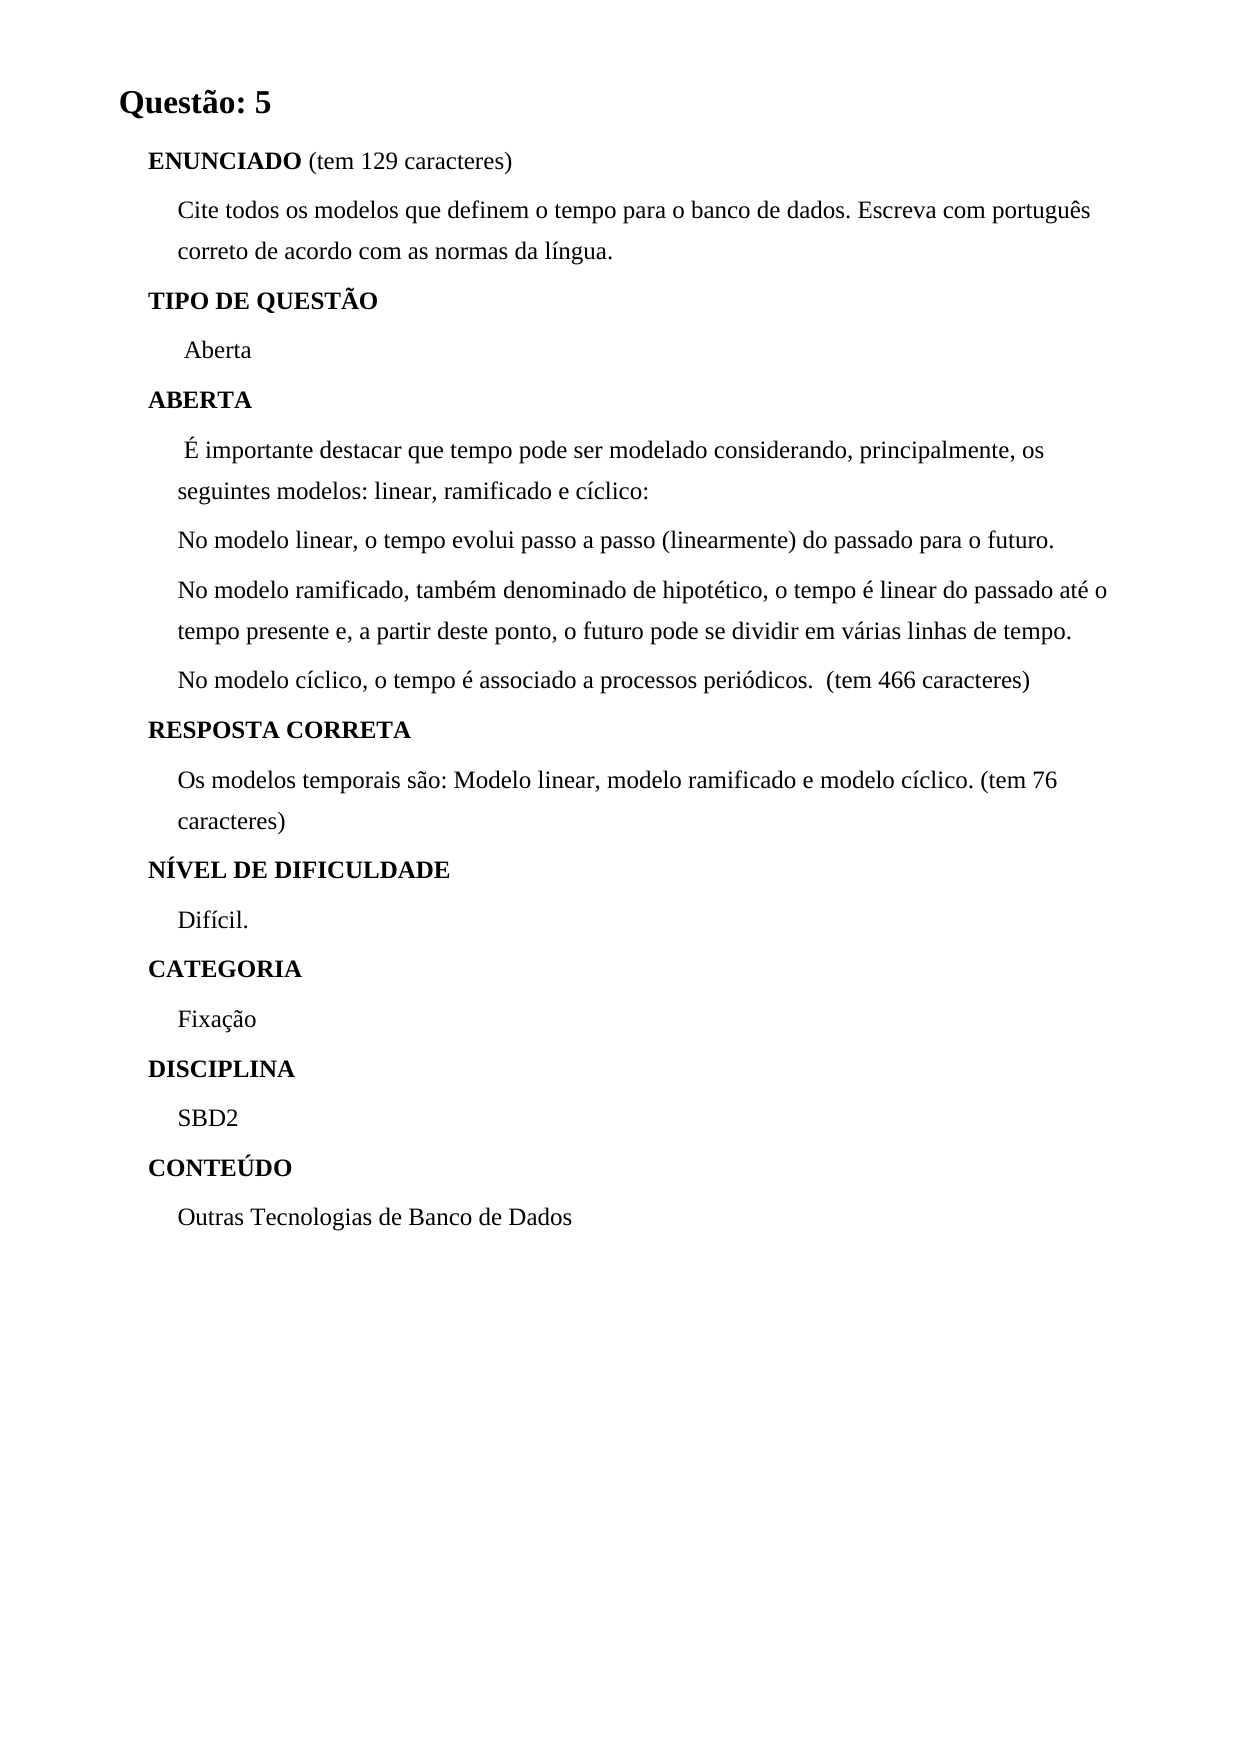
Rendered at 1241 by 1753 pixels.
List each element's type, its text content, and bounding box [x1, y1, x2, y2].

text ABERTA [119, 385, 1129, 414]
text TIPO DE QUESTÃO [119, 286, 1129, 315]
text Fixação [177, 1004, 1129, 1033]
text No modelo cíclico, o tempo é associado a processos periódicos. (tem 466 caracteres) [177, 666, 1129, 694]
text DISCIPLINA [119, 1054, 1129, 1082]
text CONTEÚDO [119, 1153, 1129, 1182]
text Aberta [177, 336, 1129, 364]
text Outras Tecnologias de Banco de Dados [177, 1202, 1129, 1231]
text É importante destacar que tempo pode ser modelado considerando, principalmente, os seguintes modelos: linear, ramificado e cíclico: [177, 435, 1129, 504]
text RESPOSTA CORRETA [119, 715, 1129, 744]
text Difícil. [177, 905, 1129, 934]
text Cite todos os modelos que definem o tempo para o banco de dados. Escreva com português correto de acordo com as normas da língua. [177, 195, 1129, 265]
text CATEGORIA [119, 954, 1129, 983]
text Questão: 5 [119, 82, 1129, 121]
text NÍVEL DE DIFICULDADE [119, 855, 1129, 884]
text ENUNCIADO (tem 129 caracteres) [119, 146, 1129, 174]
text No modelo ramificado, também denominado de hipotético, o tempo é linear do passado até o tempo presente e, a partir deste ponto, o futuro pode se dividir em várias linhas de tempo. [177, 575, 1129, 645]
text No modelo linear, o tempo evolui passo a passo (linearmente) do passado para o futuro. [177, 525, 1129, 554]
text SBD2 [177, 1103, 1129, 1132]
text Os modelos temporais são: Modelo linear, modelo ramificado e modelo cíclico. (tem 76 caracteres) [177, 765, 1129, 834]
